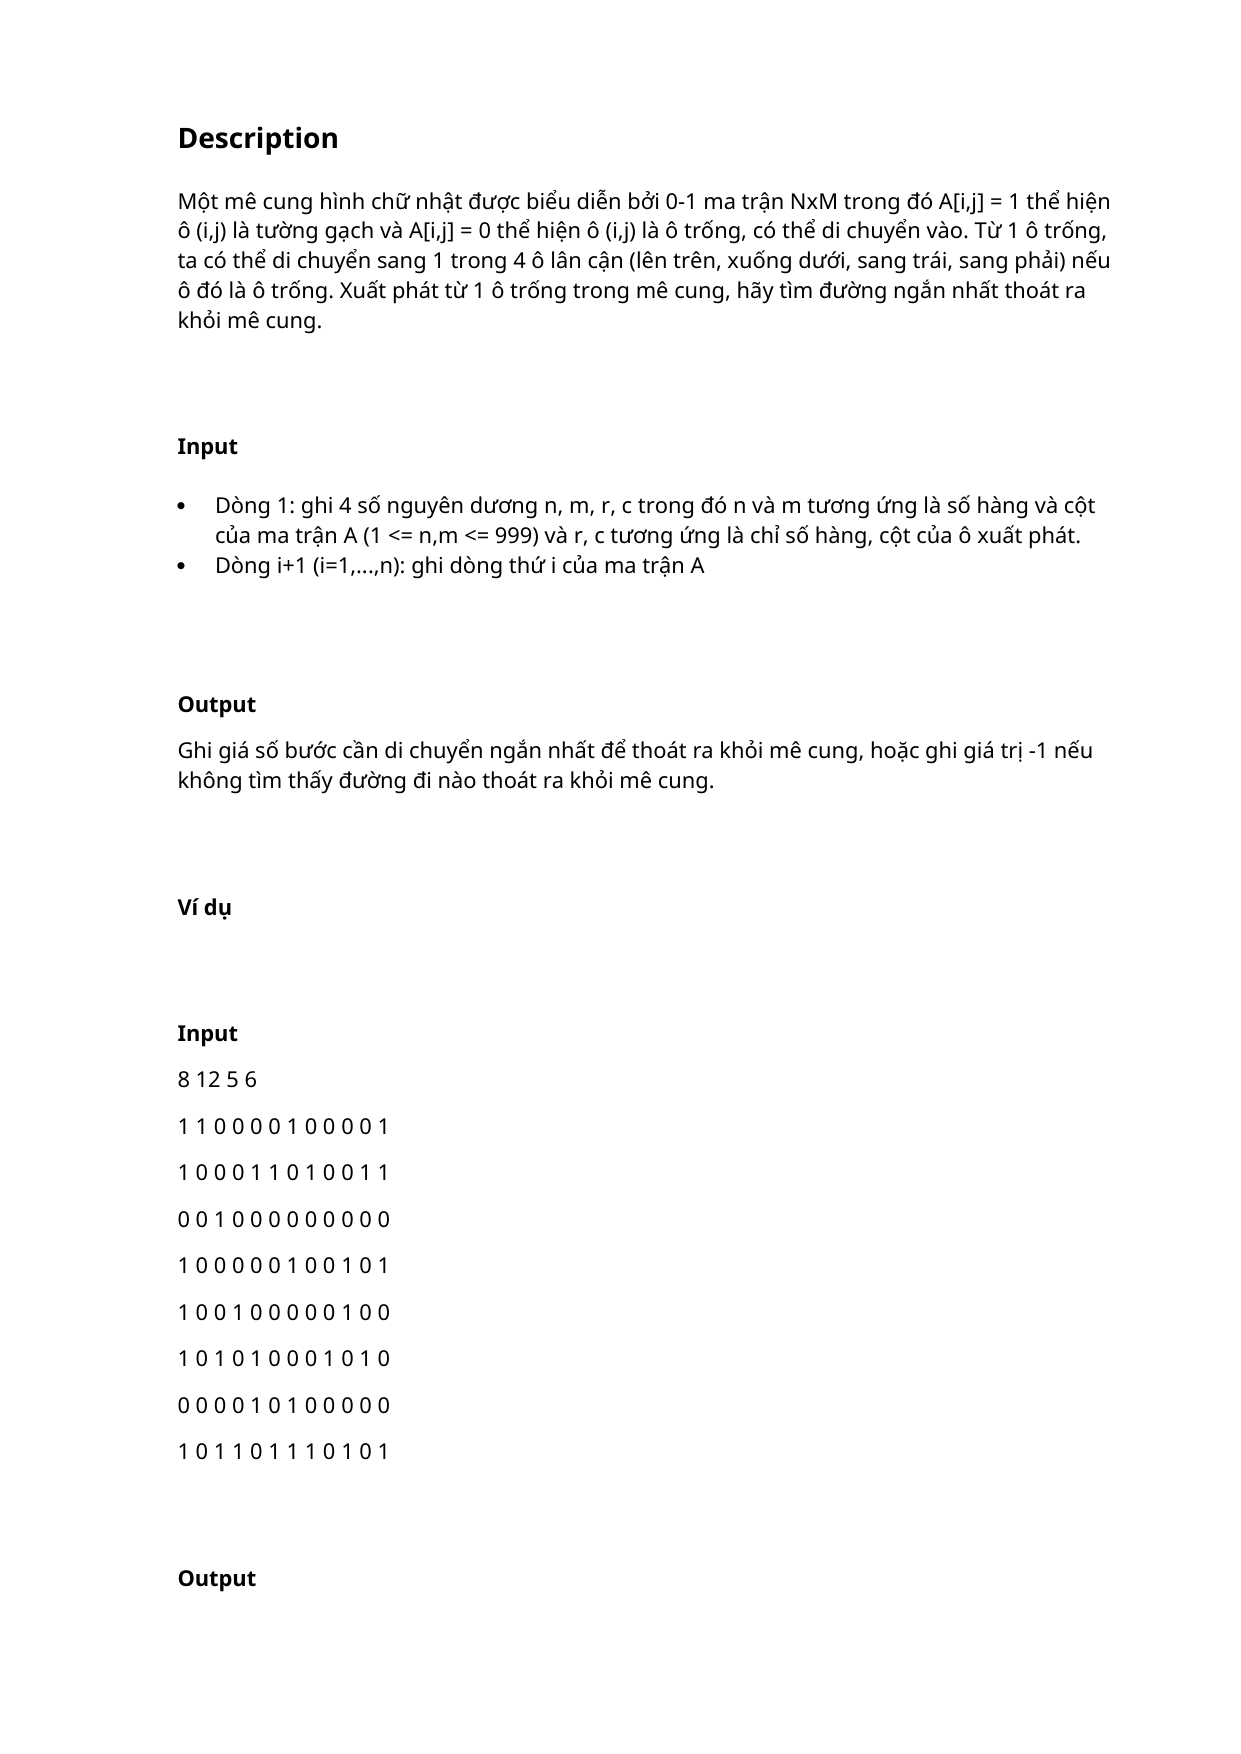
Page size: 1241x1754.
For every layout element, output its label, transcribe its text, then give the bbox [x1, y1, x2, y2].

text Ghi giá số bước cần di chuyển ngắn nhất để thoát ra khỏi mê cung, hoặc ghi giá trị -1 nếu không tìm thấy đường đi nào thoát ra khỏi mê cung. [177, 735, 1122, 795]
list Dòng i+1 (i=1,...,n): ghi dòng thứ i của ma trận A [177, 550, 1122, 579]
text 8 12 5 6 [177, 1064, 1122, 1094]
text 1 0 1 1 0 1 1 1 0 1 0 1 [177, 1436, 1122, 1466]
text 1 0 1 0 1 0 0 0 1 0 1 0 [177, 1343, 1122, 1373]
text 1 0 0 1 0 0 0 0 0 1 0 0 [177, 1297, 1122, 1326]
text 0 0 1 0 0 0 0 0 0 0 0 0 [177, 1204, 1122, 1233]
text 0 0 0 0 1 0 1 0 0 0 0 0 [177, 1389, 1122, 1419]
text Input [177, 431, 1122, 461]
text 1 1 0 0 0 0 1 0 0 0 0 1 [177, 1111, 1122, 1141]
text Description [177, 118, 1122, 156]
text Output [177, 689, 1122, 718]
text Ví dụ [177, 891, 1122, 921]
text 1 0 0 0 1 1 0 1 0 0 1 1 [177, 1157, 1122, 1187]
text Output [177, 1562, 1122, 1592]
text 1 0 0 0 0 0 1 0 0 1 0 1 [177, 1250, 1122, 1280]
text Input [177, 1018, 1122, 1048]
text Một mê cung hình chữ nhật được biểu diễn bởi 0-1 ma trận NxM trong đó A[i,j] = 1 thể hiện ô (i,j) là tường gạch và A[i,j] = 0 thể hiện ô (i,j) là ô trống, có thể di chuyển vào. Từ 1 ô trống, ta có thể di chuyển sang 1 trong 4 ô lân cận (lên trên, xuống dưới, sang trái, sang phải) nếu ô đó là ô trống. Xuất phát từ 1 ô trống trong mê cung, hãy tìm đường ngắn nhất thoát ra khỏi mê cung. [177, 186, 1122, 334]
list Dòng 1: ghi 4 số nguyên dương n, m, r, c trong đó n và m tương ứng là số hàng và cột của ma trận A (1 <= n,m <= 999) và r, c tương ứng là chỉ số hàng, cột của ô xuất phát. [177, 490, 1122, 550]
